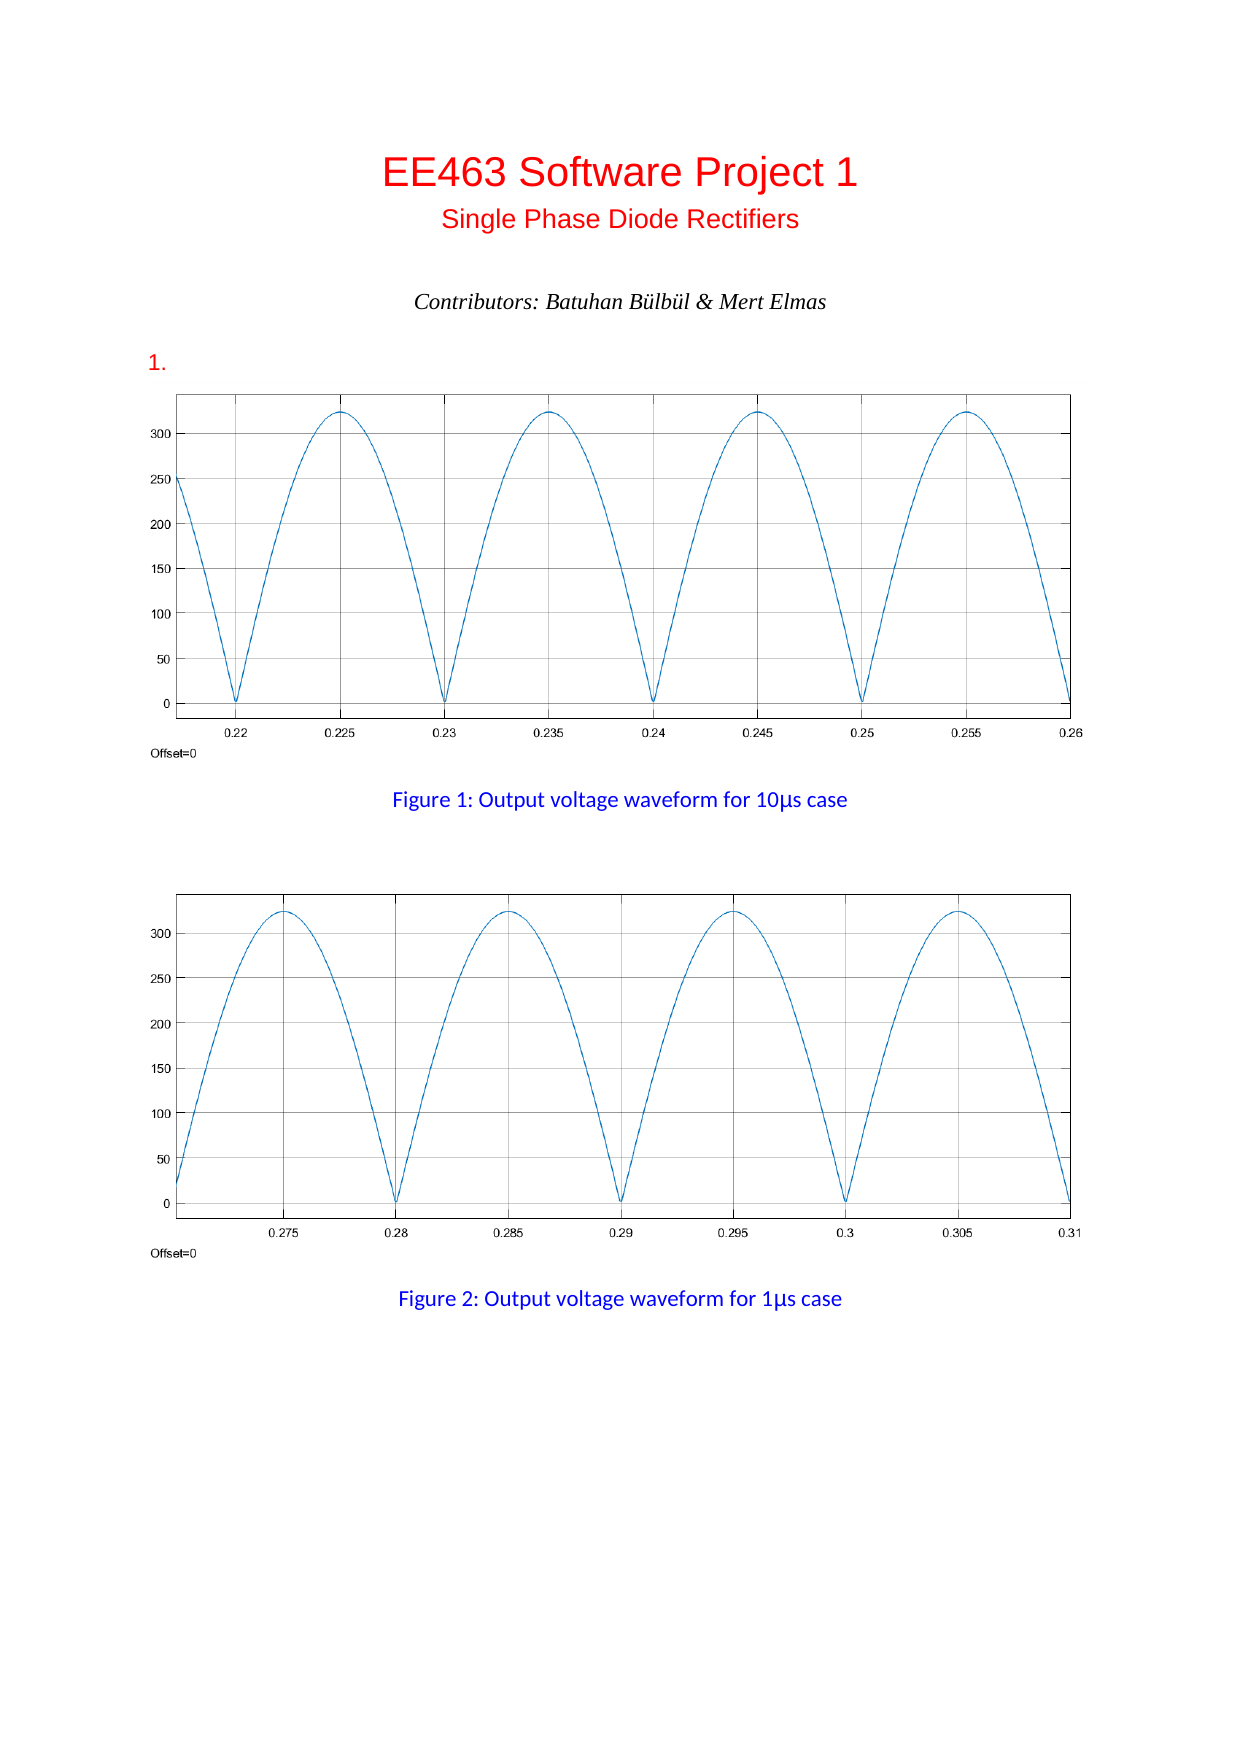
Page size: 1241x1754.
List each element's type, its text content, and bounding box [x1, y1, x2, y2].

text Figure 1: Output voltage waveform for 10µs case [148, 785, 1093, 813]
text Figure 2: Output voltage waveform for 1µs case [148, 1284, 1093, 1312]
picture [147, 878, 1093, 1266]
text EE463 Software Project 1 [148, 148, 1093, 196]
picture [147, 378, 1093, 766]
text Single Phase Diode Rectifiers [148, 203, 1093, 234]
text Contributors: Batuhan Bülbül & Mert Elmas [148, 288, 1093, 314]
text 1. [148, 349, 1093, 375]
